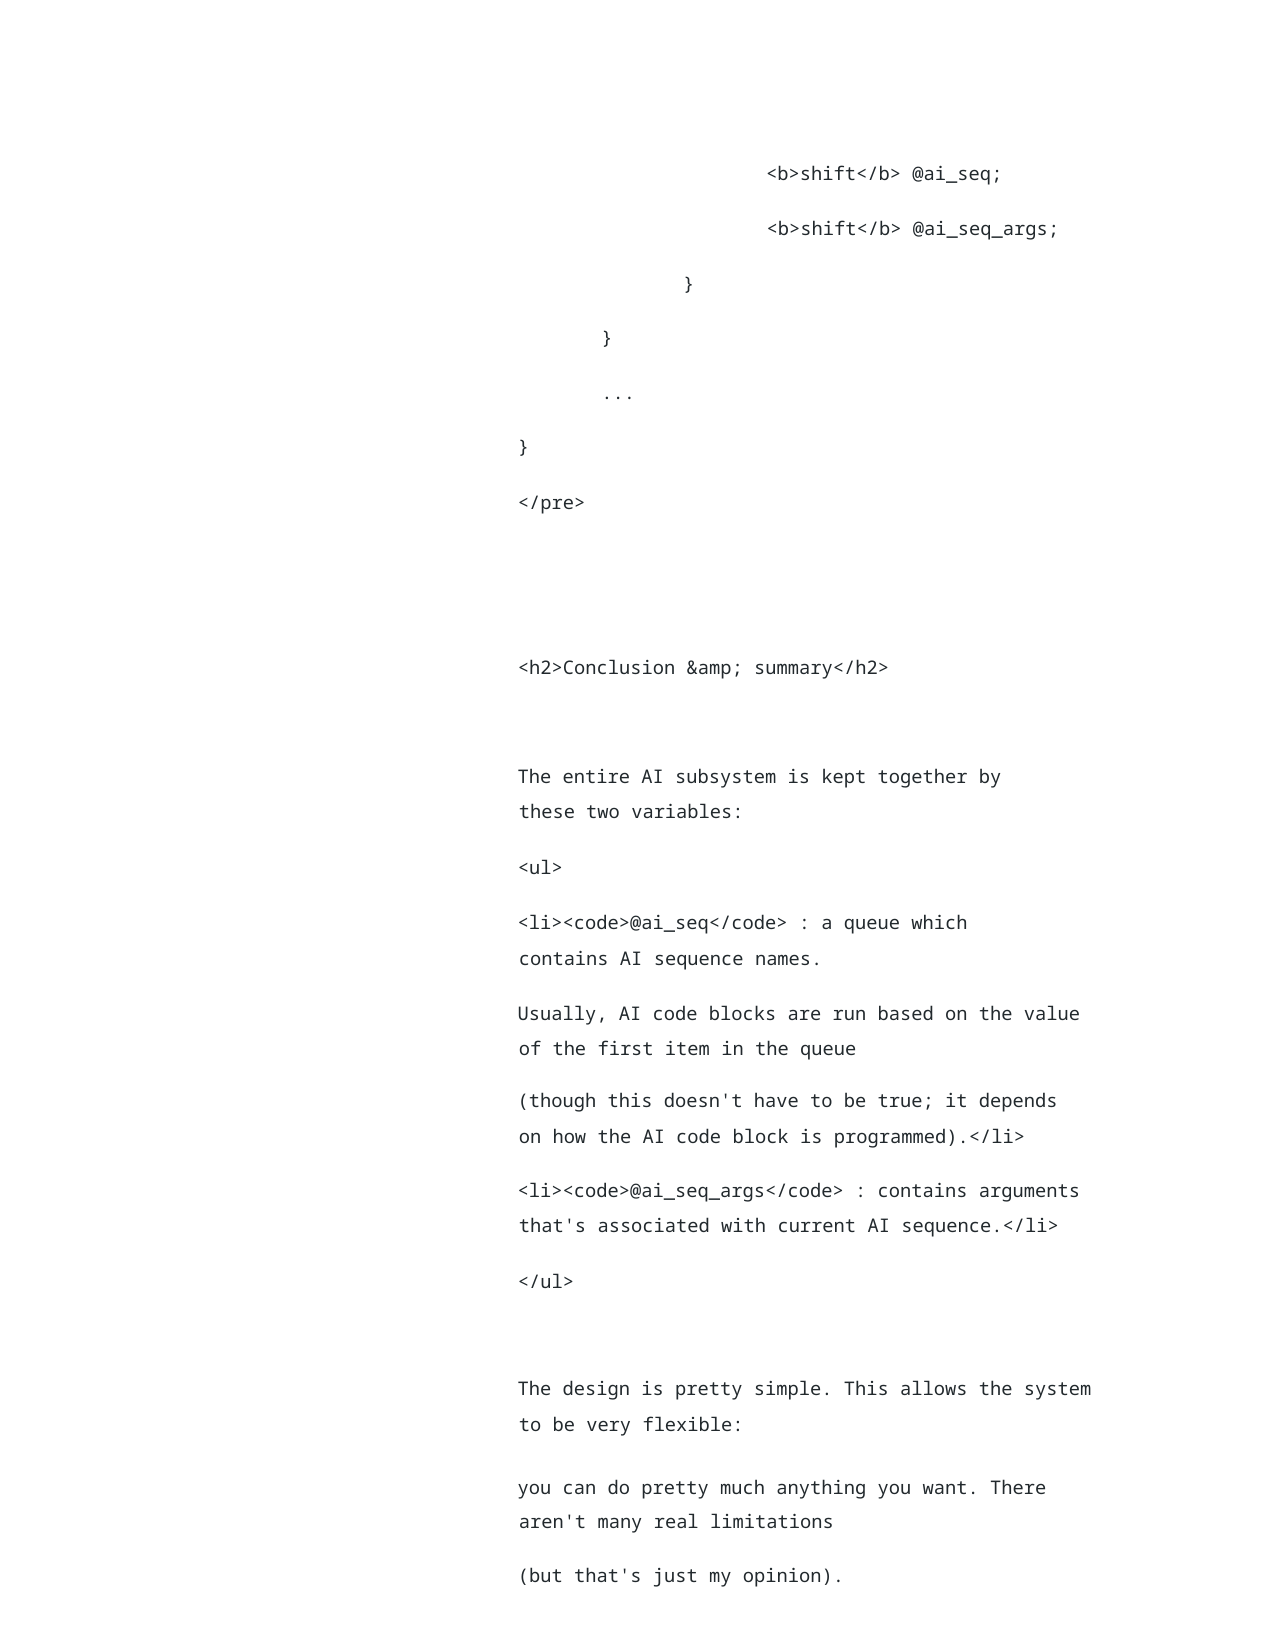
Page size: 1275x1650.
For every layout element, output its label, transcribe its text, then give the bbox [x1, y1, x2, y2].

text (but that's just my opinion). [518, 1563, 1121, 1588]
text <li><code>@ai_seq_args</code> : contains arguments that's associated with current AI sequence.</li> [517, 1178, 1107, 1238]
text (though this doesn't have to be true; it depends on how the AI code block is programmed).</li> [517, 1088, 1087, 1148]
text } [601, 324, 1121, 349]
text <ul> [518, 854, 1121, 880]
text The entire AI subsystem is kept together by these two variables: [517, 763, 1066, 824]
text The design is pretty simple. This allows the system to be very flexible: [517, 1375, 1107, 1437]
text <b>shift</b> @ai_seq_args; [766, 216, 1121, 241]
text Usually, AI code blocks are run based on the value of the first item in the queue [517, 1001, 1107, 1061]
text } [256, 270, 1121, 295]
text <b>shift</b> @ai_seq; [766, 160, 1121, 186]
text </ul> [518, 1268, 1121, 1294]
text <li><code>@ai_seq</code> : a queue which contains AI sequence names. [517, 909, 1056, 971]
text ... [601, 379, 1121, 405]
text <h2>Conclusion &amp; summary</h2> [518, 654, 1121, 680]
text </pre> [518, 489, 1121, 514]
text you can do pretty much anything you want. There aren't many real limitations [517, 1474, 1076, 1534]
text } [518, 433, 1121, 459]
